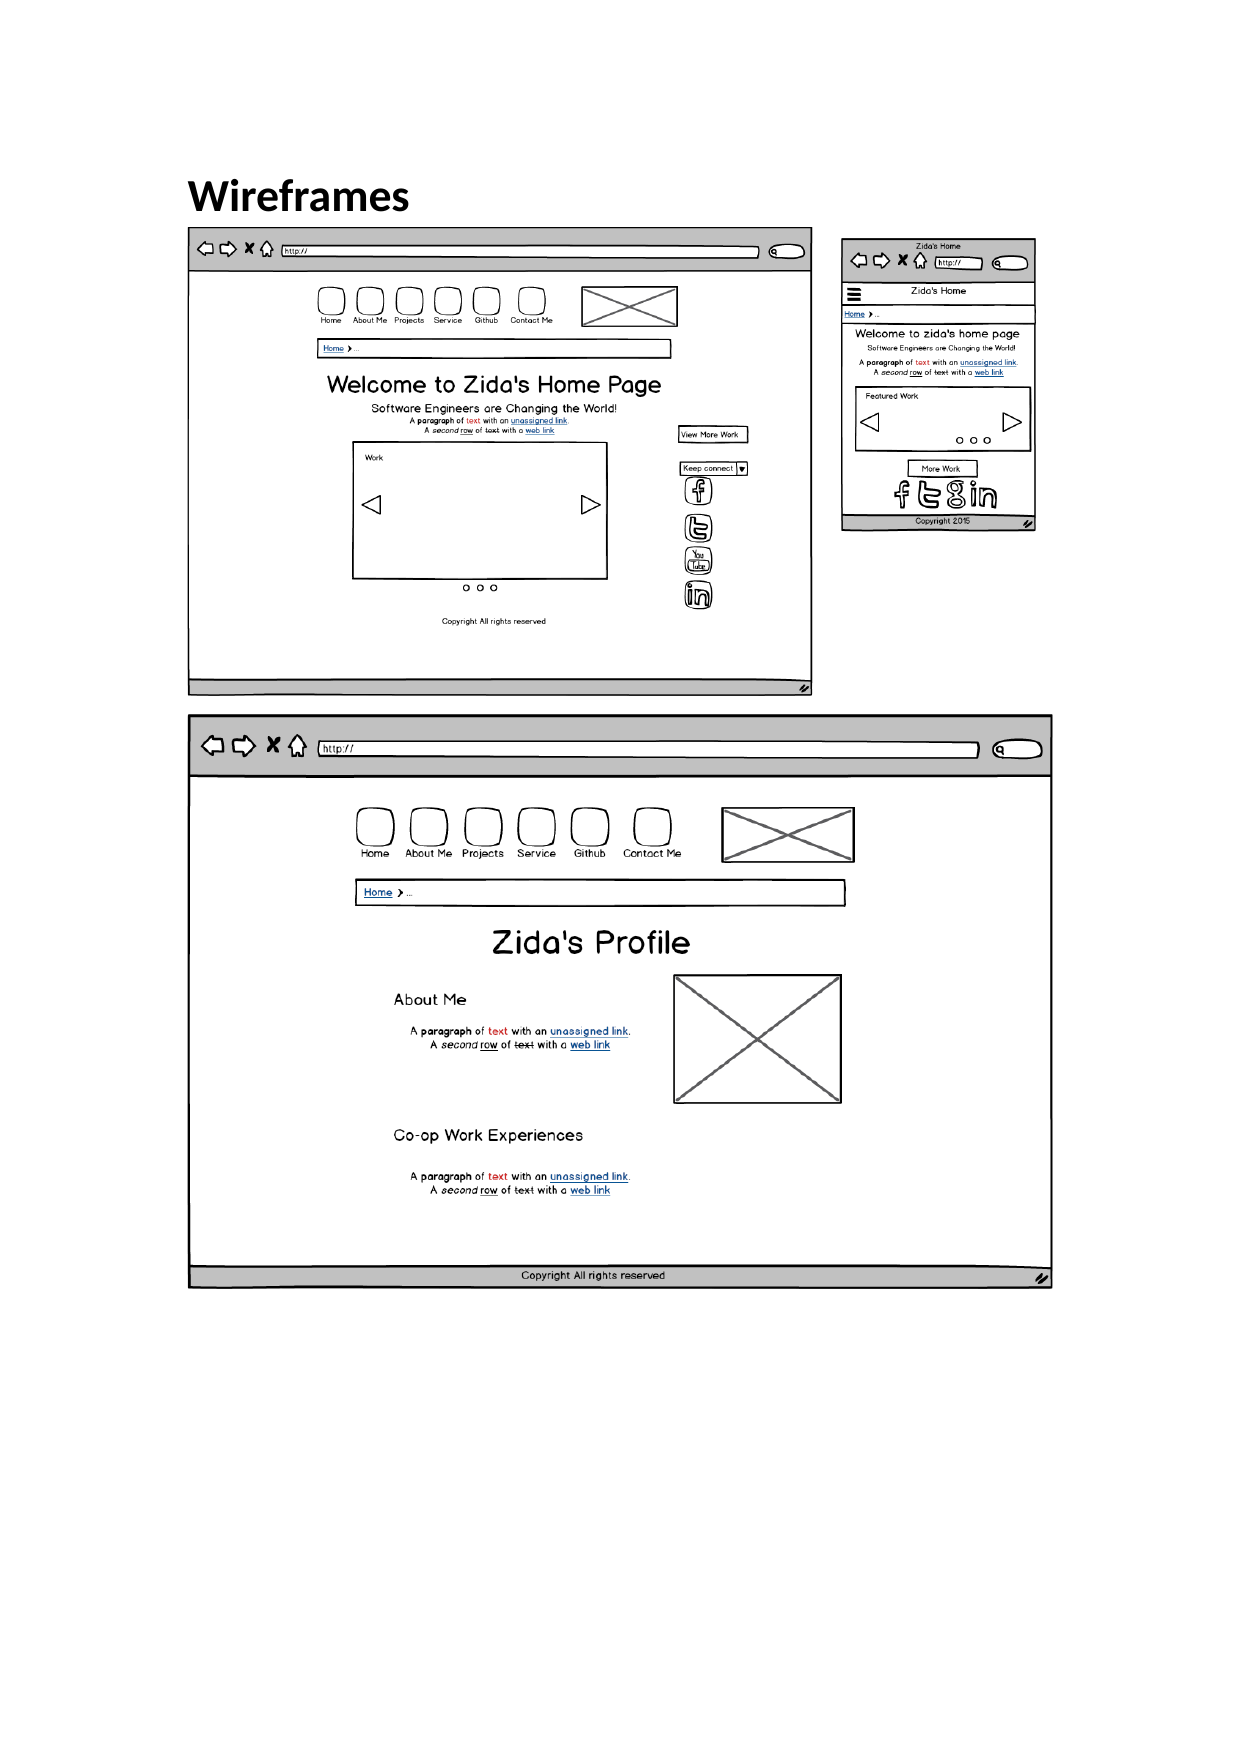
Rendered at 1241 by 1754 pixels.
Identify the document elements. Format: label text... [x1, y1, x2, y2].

text Wireframes [187, 162, 1053, 227]
picture [187, 227, 1053, 696]
picture [187, 714, 1053, 1289]
